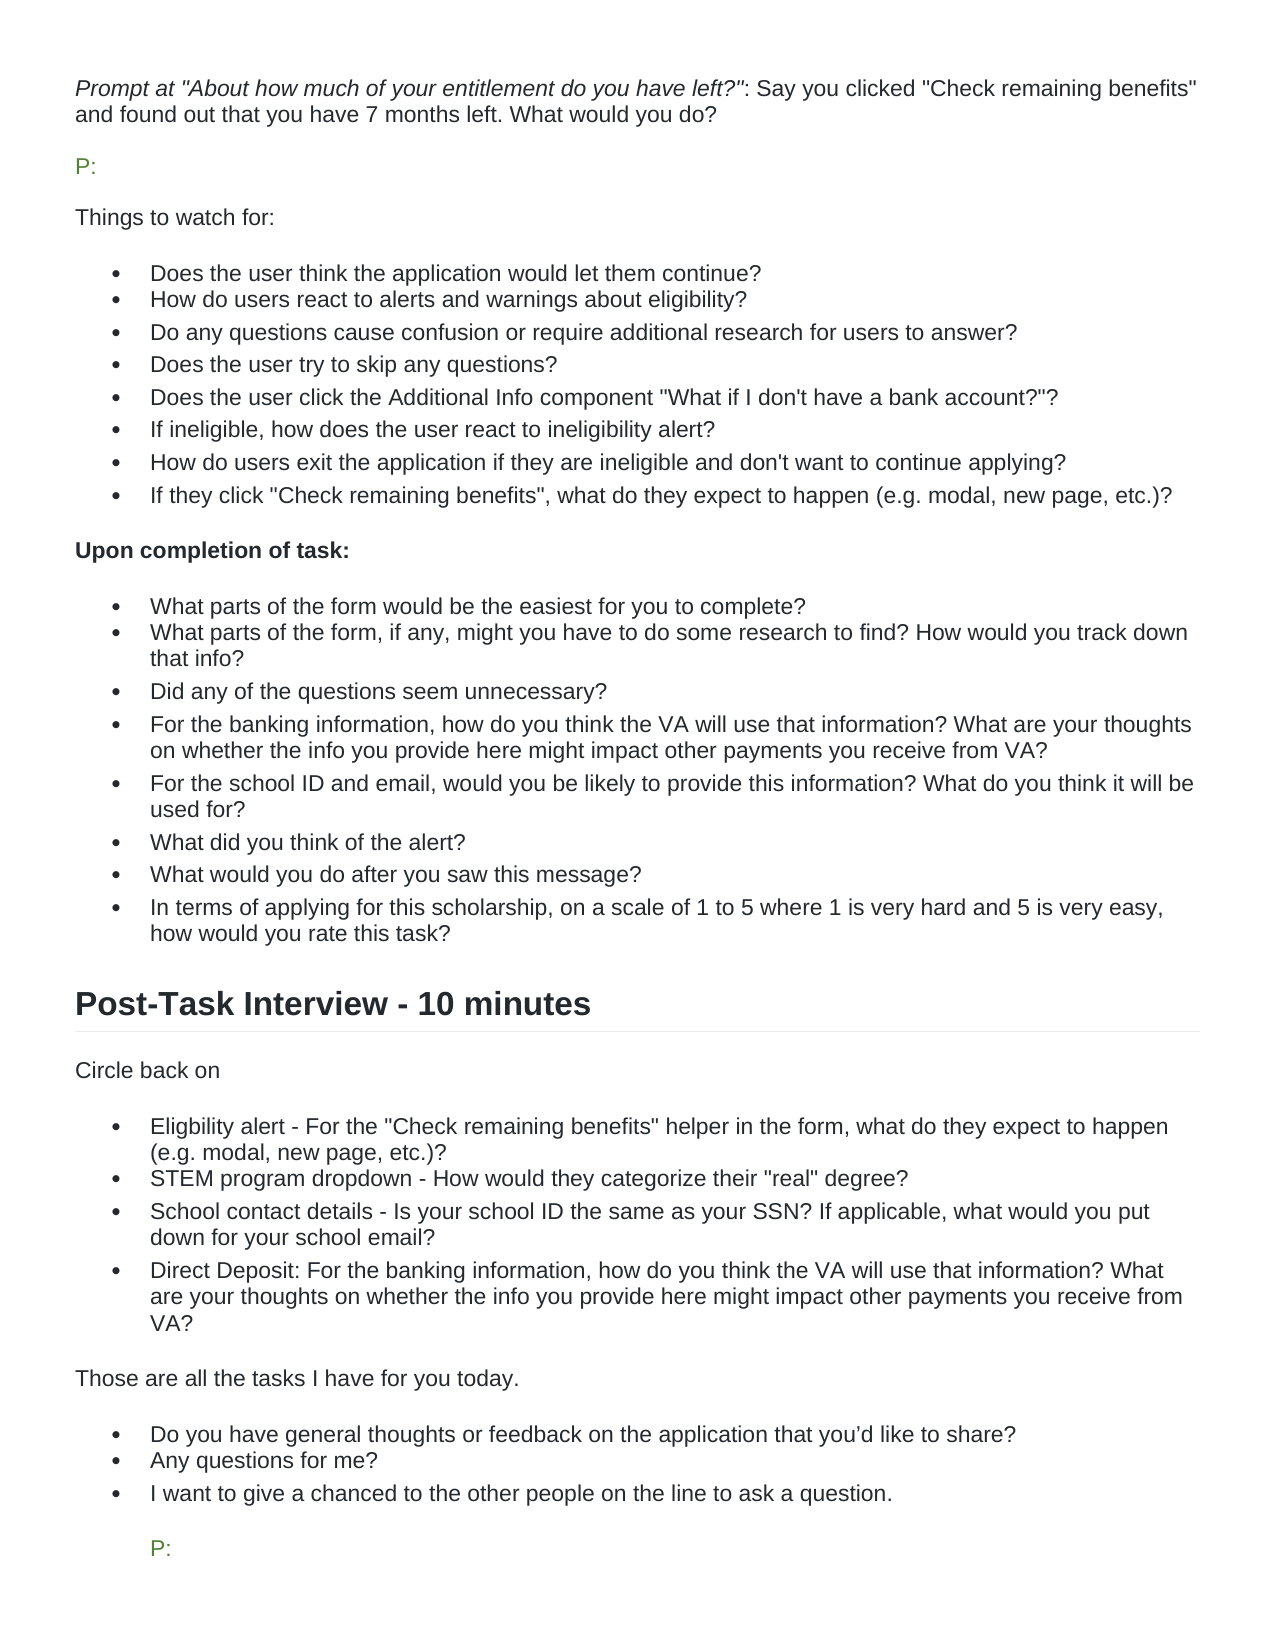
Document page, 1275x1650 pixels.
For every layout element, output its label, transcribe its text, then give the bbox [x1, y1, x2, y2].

text Prompt at "About how much of your entitlement do you have left?": Say you clicked "Check remaining benefits" and found out that you have 7 months left. What would you do? [75, 75, 1200, 128]
text Post-Task Interview - 10 minutes [75, 984, 1200, 1031]
list For the banking information, how do you think the VA will use that information? What are your thoughts on whether the info you provide here might impact other payments you receive from VA? [112, 711, 1200, 763]
list What did you think of the alert? [112, 828, 1200, 855]
list Eligbility alert - For the "Check remaining benefits" helper in the form, what do they expect to happen (e.g. modal, new page, etc.)? [112, 1113, 1200, 1165]
list What parts of the form would be the easiest for you to complete? [112, 593, 1200, 619]
list If ineligible, how does the user react to ineligibility alert? [112, 416, 1200, 443]
list What parts of the form, if any, might you have to do some research to find? How would you track down that info? [112, 619, 1200, 672]
list School contact details - Is your school ID the same as your SSN? If applicable, what would you put down for your school email? [112, 1198, 1200, 1251]
list How do users exit the application if they are ineligible and don't want to continue applying? [112, 449, 1200, 475]
list Did any of the questions seem unnecessary? [112, 678, 1200, 704]
text P: [75, 153, 1200, 179]
list Any questions for me? [112, 1447, 1200, 1473]
text Circle back on [75, 1057, 1200, 1083]
text Those are all the tasks I have for you today. [75, 1365, 1200, 1392]
list STEM program dropdown - How would they categorize their "real" degree? [112, 1165, 1200, 1192]
list Does the user think the application would let them continue? [112, 259, 1200, 286]
list Does the user try to skip any questions? [112, 351, 1200, 377]
list In terms of applying for this scholarship, on a scale of 1 to 5 where 1 is very hard and 5 is very easy, how would you rate this task? [112, 894, 1200, 946]
list Does the user click the Additional Info component "What if I don't have a bank account?"? [112, 384, 1200, 410]
list How do users react to alerts and warnings about eligibility? [112, 286, 1200, 312]
text Upon completion of task: [75, 537, 1200, 563]
list For the school ID and email, would you be likely to provide this information? What do you think it will be used for? [112, 769, 1200, 822]
list Do you have general thoughts or feedback on the application that you’d like to share? [112, 1421, 1200, 1447]
text P: [150, 1535, 1200, 1562]
text Things to watch for: [75, 204, 1200, 230]
list Direct Deposit: For the banking information, how do you think the VA will use that information? What are your thoughts on whether the info you provide here might impact other payments you receive from VA? [112, 1257, 1200, 1336]
list If they click "Check remaining benefits", what do they expect to happen (e.g. modal, new page, etc.)? [112, 482, 1200, 508]
list What would you do after you saw this message? [112, 861, 1200, 887]
list I want to give a chanced to the other people on the line to ask a question. [112, 1480, 1200, 1506]
list Do any questions cause confusion or require additional research for users to answer? [112, 318, 1200, 345]
